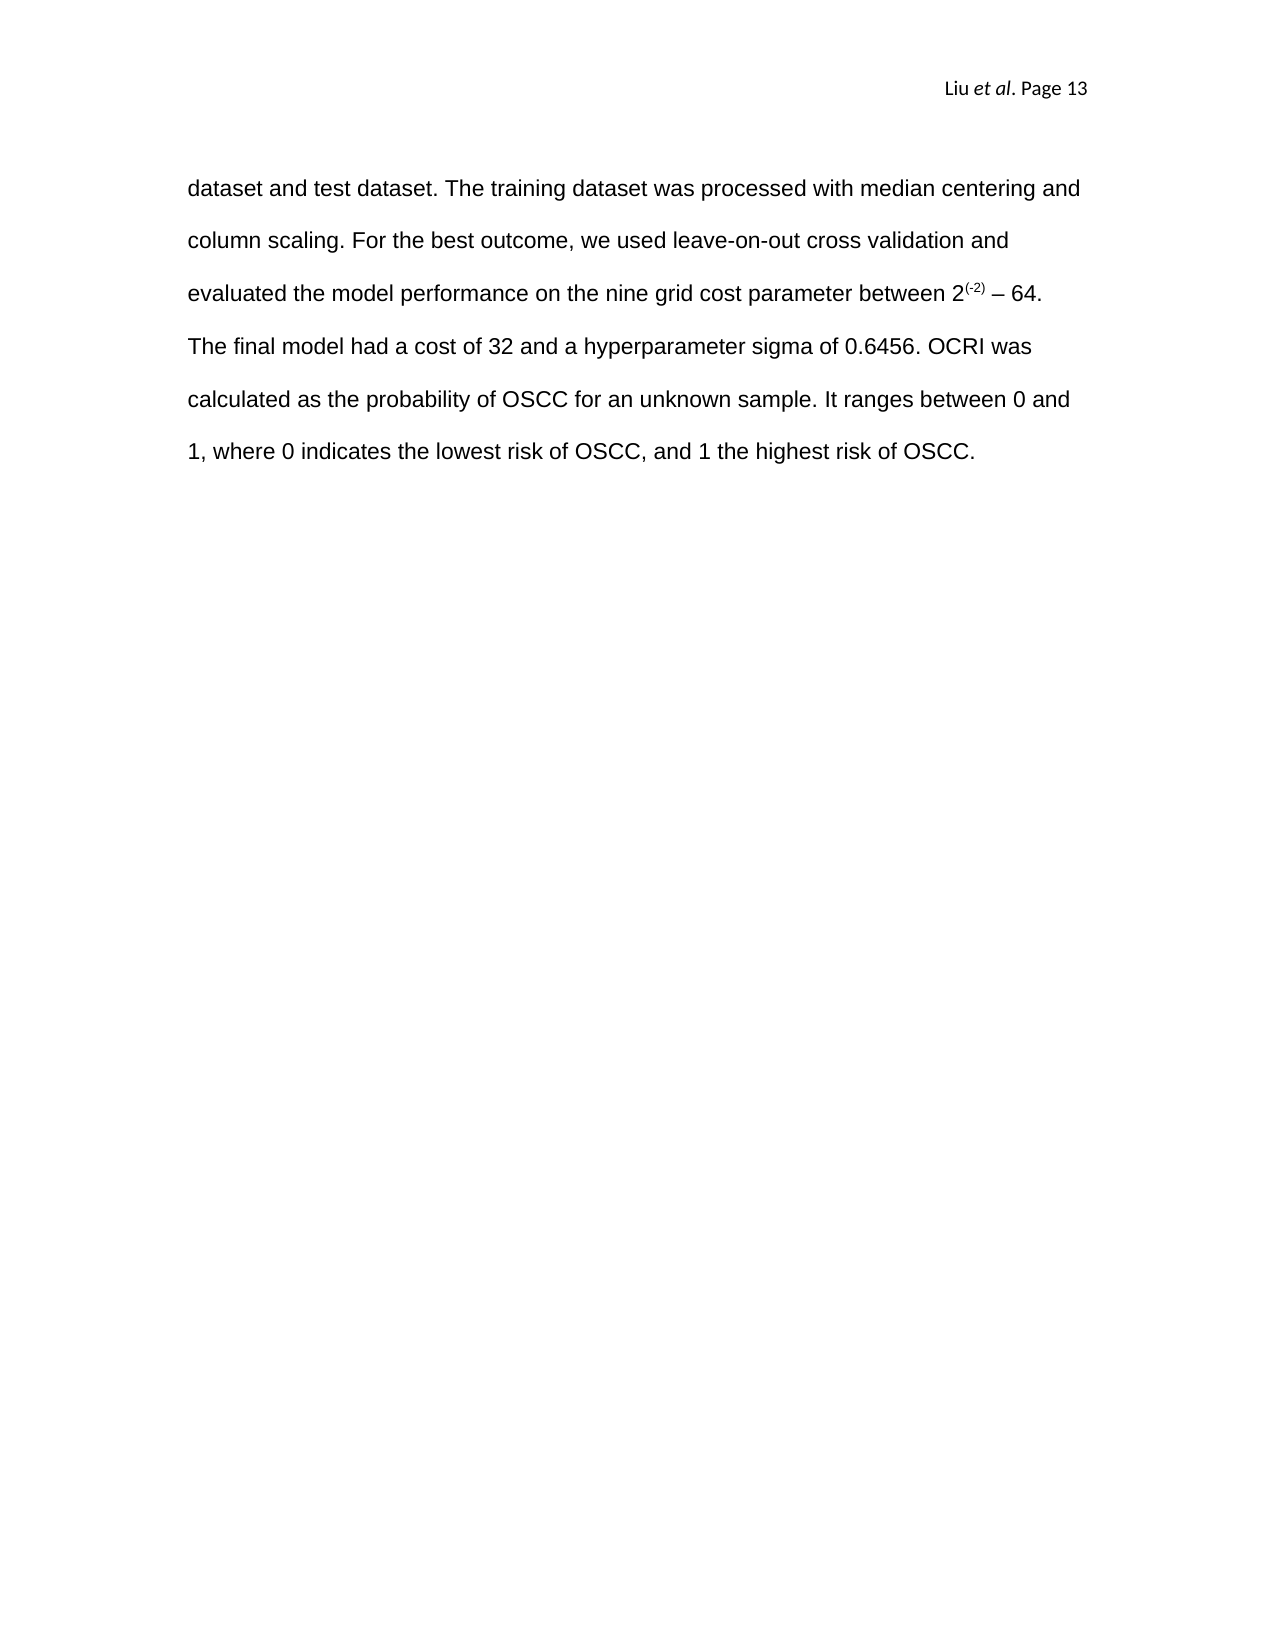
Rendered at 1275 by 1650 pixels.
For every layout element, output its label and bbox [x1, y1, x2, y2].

text [187, 175, 1087, 465]
